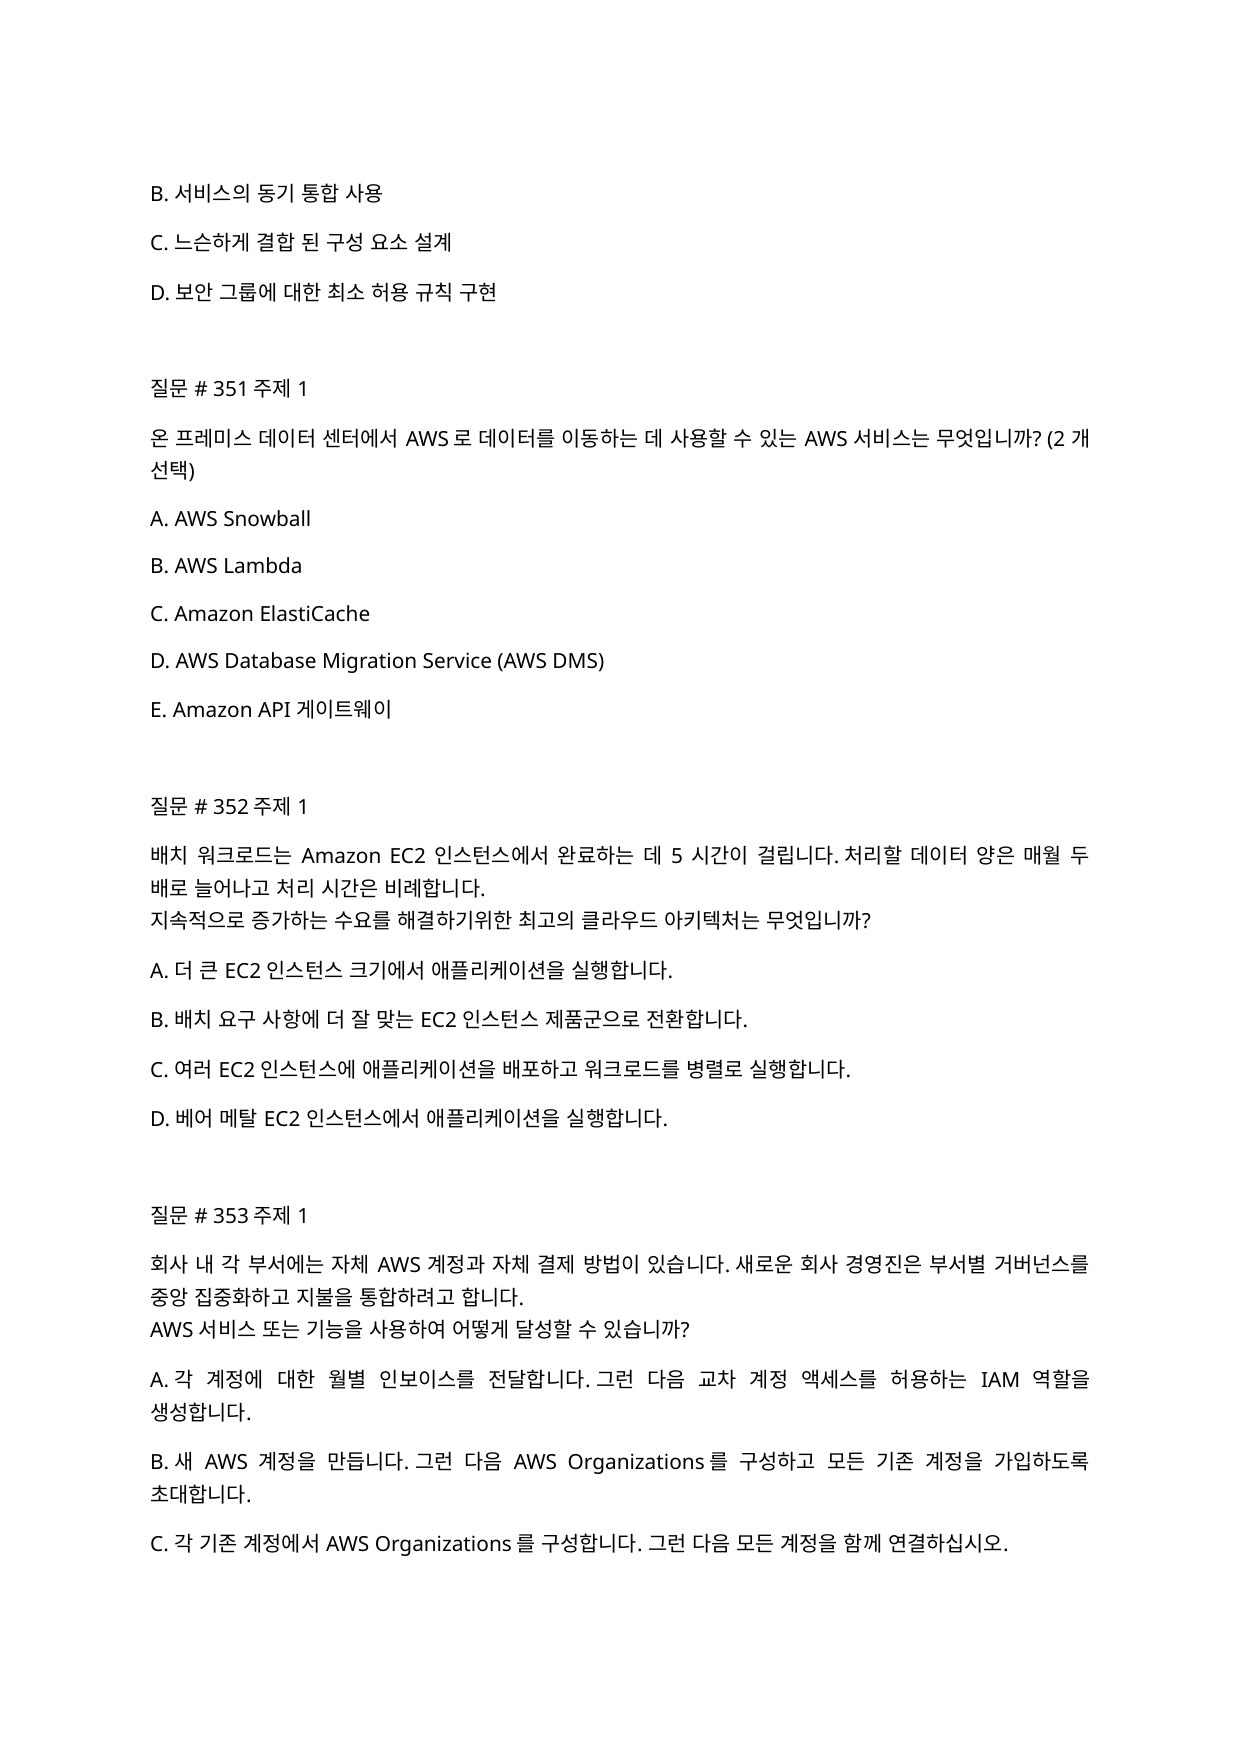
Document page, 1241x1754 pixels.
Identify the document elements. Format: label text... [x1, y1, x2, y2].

text C. 여러 EC2 인스턴스에 애플리케이션을 배포하고 워크로드를 병렬로 실행합니다. [150, 1053, 1090, 1083]
text D. 보안 그룹에 대한 최소 허용 규칙 구현 [150, 276, 1090, 306]
text 온 프레미스 데이터 센터에서 AWS로 데이터를 이동하는 데 사용할 수 있는 AWS 서비스는 무엇입니까? (2 개 선택) [150, 422, 1090, 485]
text 질문 # 353주제 1 [150, 1199, 1090, 1229]
text A. AWS Snowball [150, 504, 1090, 532]
text D. 베어 메탈 EC2 인스턴스에서 애플리케이션을 실행합니다. [150, 1102, 1090, 1132]
text A. 각 계정에 대한 월별 인보이스를 전달합니다. 그런 다음 교차 계정 액세스를 허용하는 IAM 역할을 생성합니다. [150, 1363, 1090, 1426]
text C. 느슨하게 결합 된 구성 요소 설계 [150, 227, 1090, 257]
text C. Amazon ElastiCache [150, 599, 1090, 627]
text B. 새 AWS 계정을 만듭니다. 그런 다음 AWS Organizations를 구성하고 모든 기존 계정을 가입하도록 초대합니다. [150, 1445, 1090, 1508]
text B. 배치 요구 사항에 더 잘 맞는 EC2 인스턴스 제품군으로 전환합니다. [150, 1003, 1090, 1034]
text E. Amazon API 게이트웨이 [150, 693, 1090, 723]
text 질문 # 351주제 1 [150, 373, 1090, 403]
text D. AWS Database Migration Service (AWS DMS) [150, 646, 1090, 674]
text B. 서비스의 동기 통합 사용 [150, 177, 1090, 207]
text C. 각 기존 계정에서 AWS Organizations를 구성합니다. 그런 다음 모든 계정을 함께 연결하십시오. [150, 1527, 1090, 1557]
text 질문 # 352주제 1 [150, 790, 1090, 820]
text 배치 워크로드는 Amazon EC2 인스턴스에서 완료하는 데 5 시간이 걸립니다. 처리할 데이터 양은 매월 두 배로 늘어나고 처리 시간은 비례합니다. 지속적으로 증가하는 수요를 해결하기위한 최고의 클라우드 아키텍처는 무엇입니까? [150, 839, 1090, 935]
text 회사 내 각 부서에는 자체 AWS 계정과 자체 결제 방법이 있습니다. 새로운 회사 경영진은 부서별 거버넌스를 중앙 집중화하고 지불을 통합하려고 합니다. AWS 서비스 또는 기능을 사용하여 어떻게 달성할 수 있습니까? [150, 1248, 1090, 1344]
text A. 더 큰 EC2 인스턴스 크기에서 애플리케이션을 실행합니다. [150, 954, 1090, 984]
text B. AWS Lambda [150, 551, 1090, 580]
